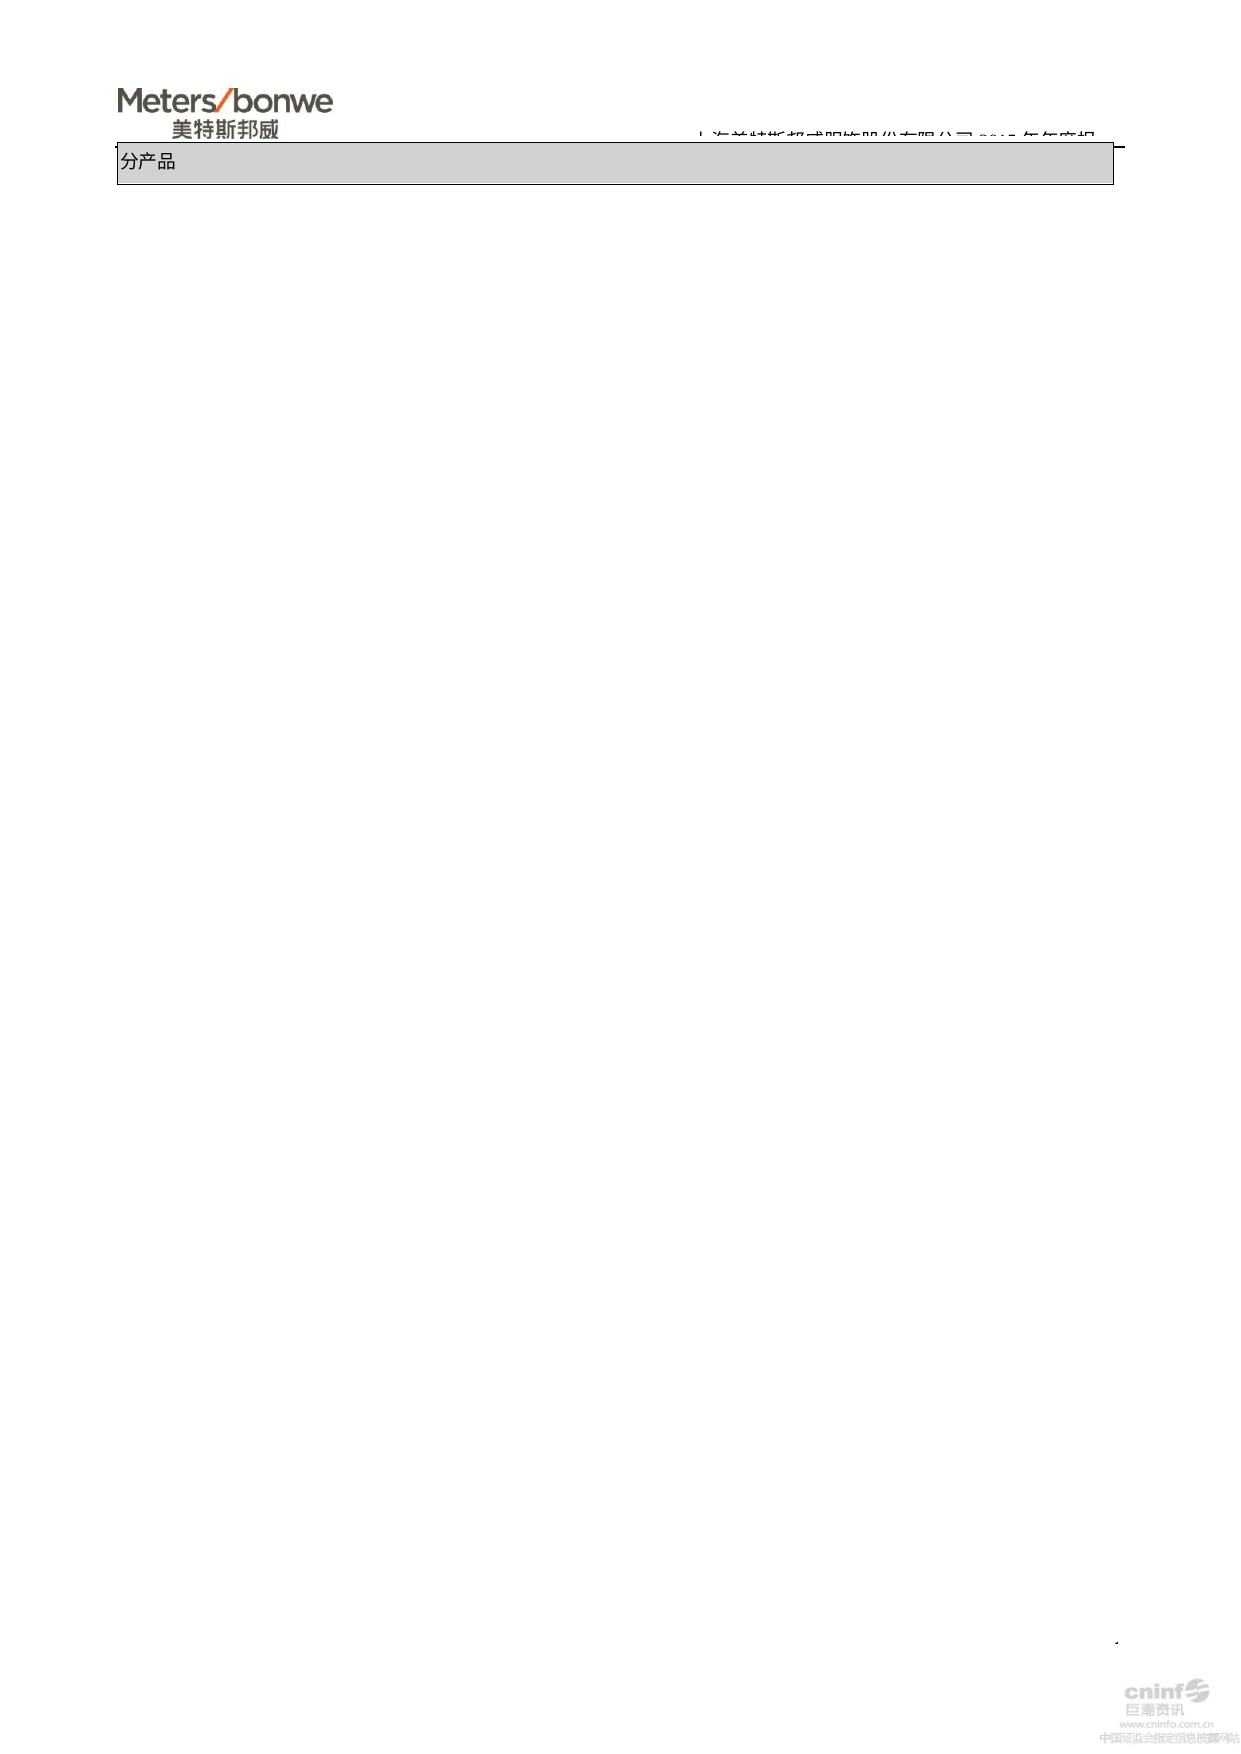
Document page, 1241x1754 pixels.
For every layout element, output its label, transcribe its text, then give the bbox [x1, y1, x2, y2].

table_cell 分产品 [118, 143, 1113, 183]
picture [1099, 1673, 1241, 1754]
picture [118, 88, 333, 139]
